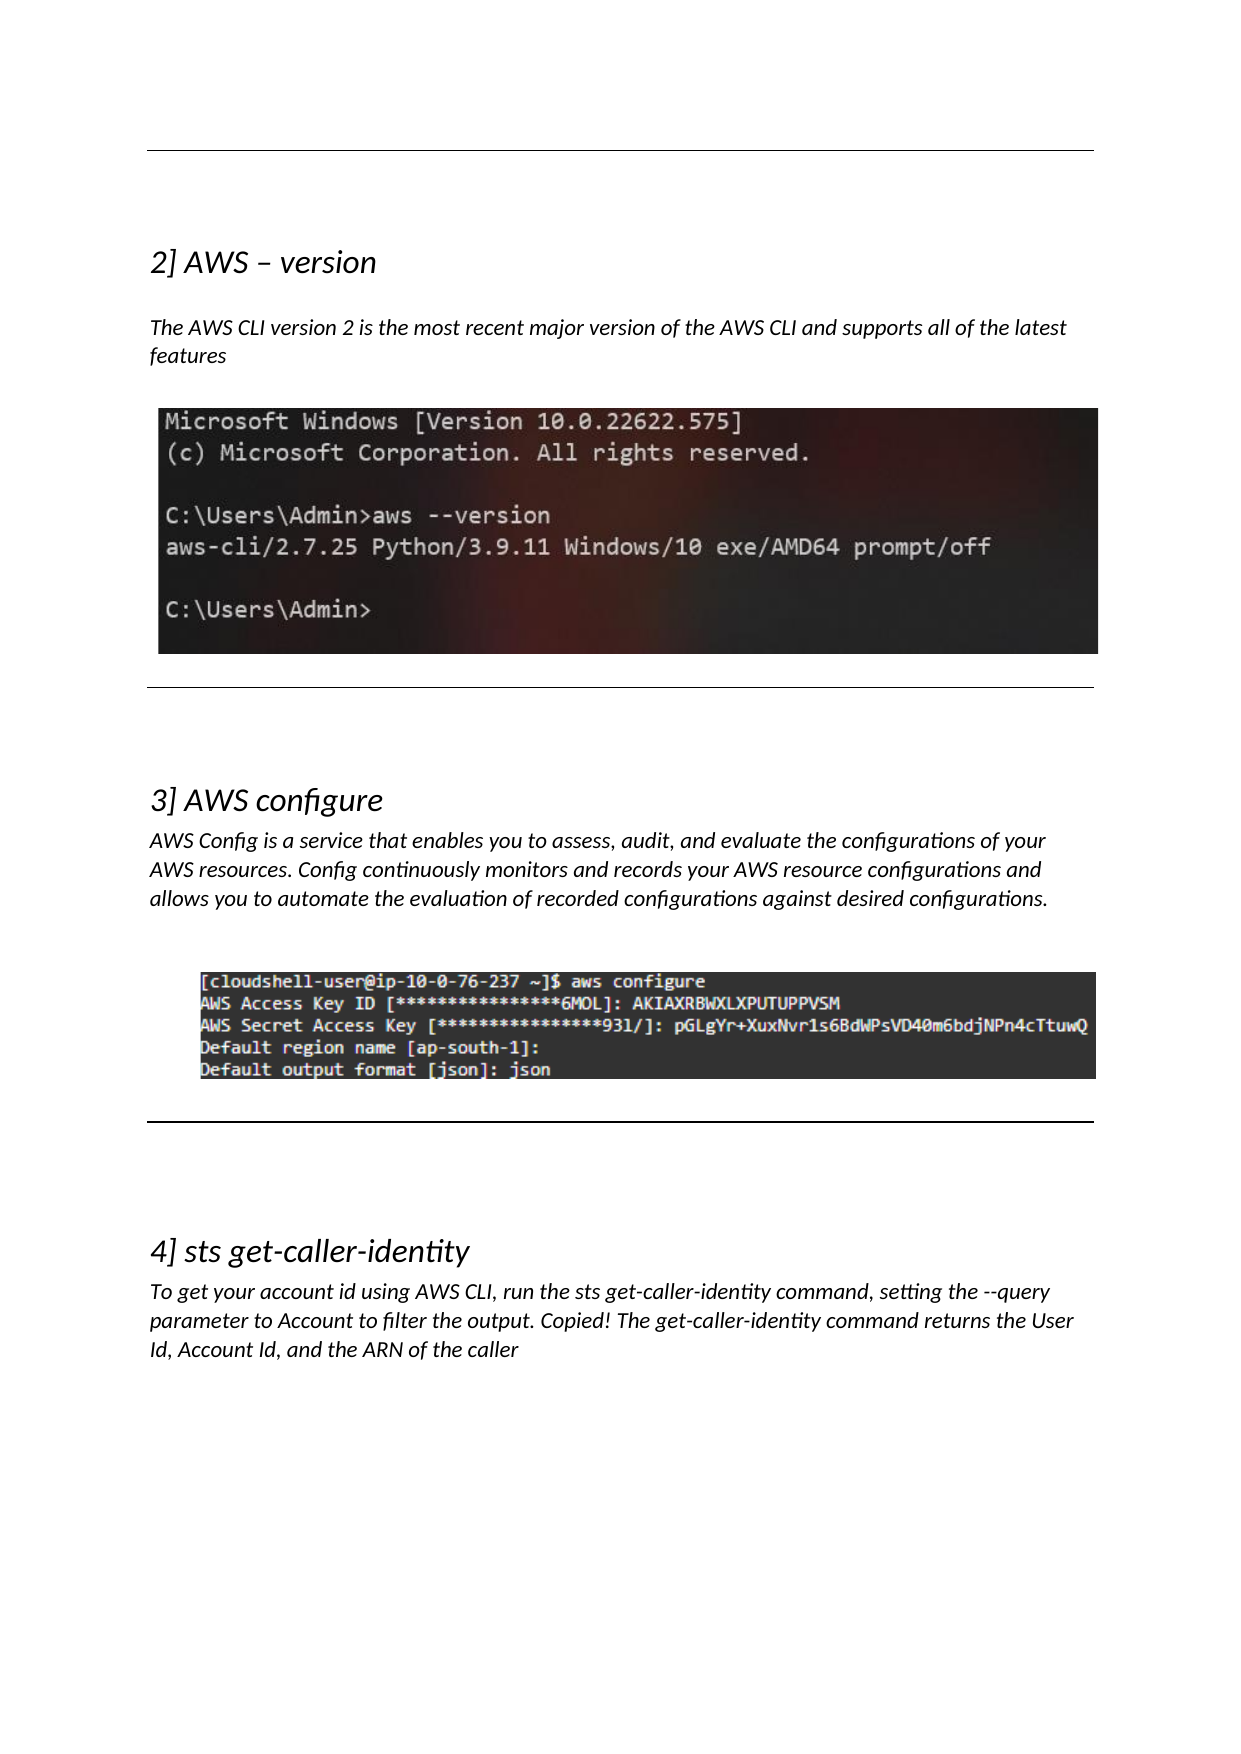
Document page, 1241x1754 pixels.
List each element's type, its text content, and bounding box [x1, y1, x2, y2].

picture [200, 972, 1096, 1079]
subtitle 4] sts get-caller-identity [149, 1229, 1204, 1270]
text AWS Config is a service that enables you to assess, audit, and evaluate the configurations of your AWS resources. Config continuously monitors and records your AWS resource configurations and allows you to automate the evaluation of recorded configurations against desired configurations. [149, 826, 1094, 912]
text To get your account id using AWS CLI, run the sts get-caller-identity command, setting the --query parameter to Account to filter the output. Copied! The get-caller-identity command returns the User Id, Account Id, and the ARN of the caller [149, 1277, 1094, 1363]
subtitle 2] AWS – version [149, 241, 1204, 282]
text The AWS CLI version 2 is the most recent major version of the AWS CLI and supports all of the latest features [149, 313, 1094, 369]
subtitle 3] AWS configure [149, 778, 1204, 819]
picture [158, 408, 1099, 654]
